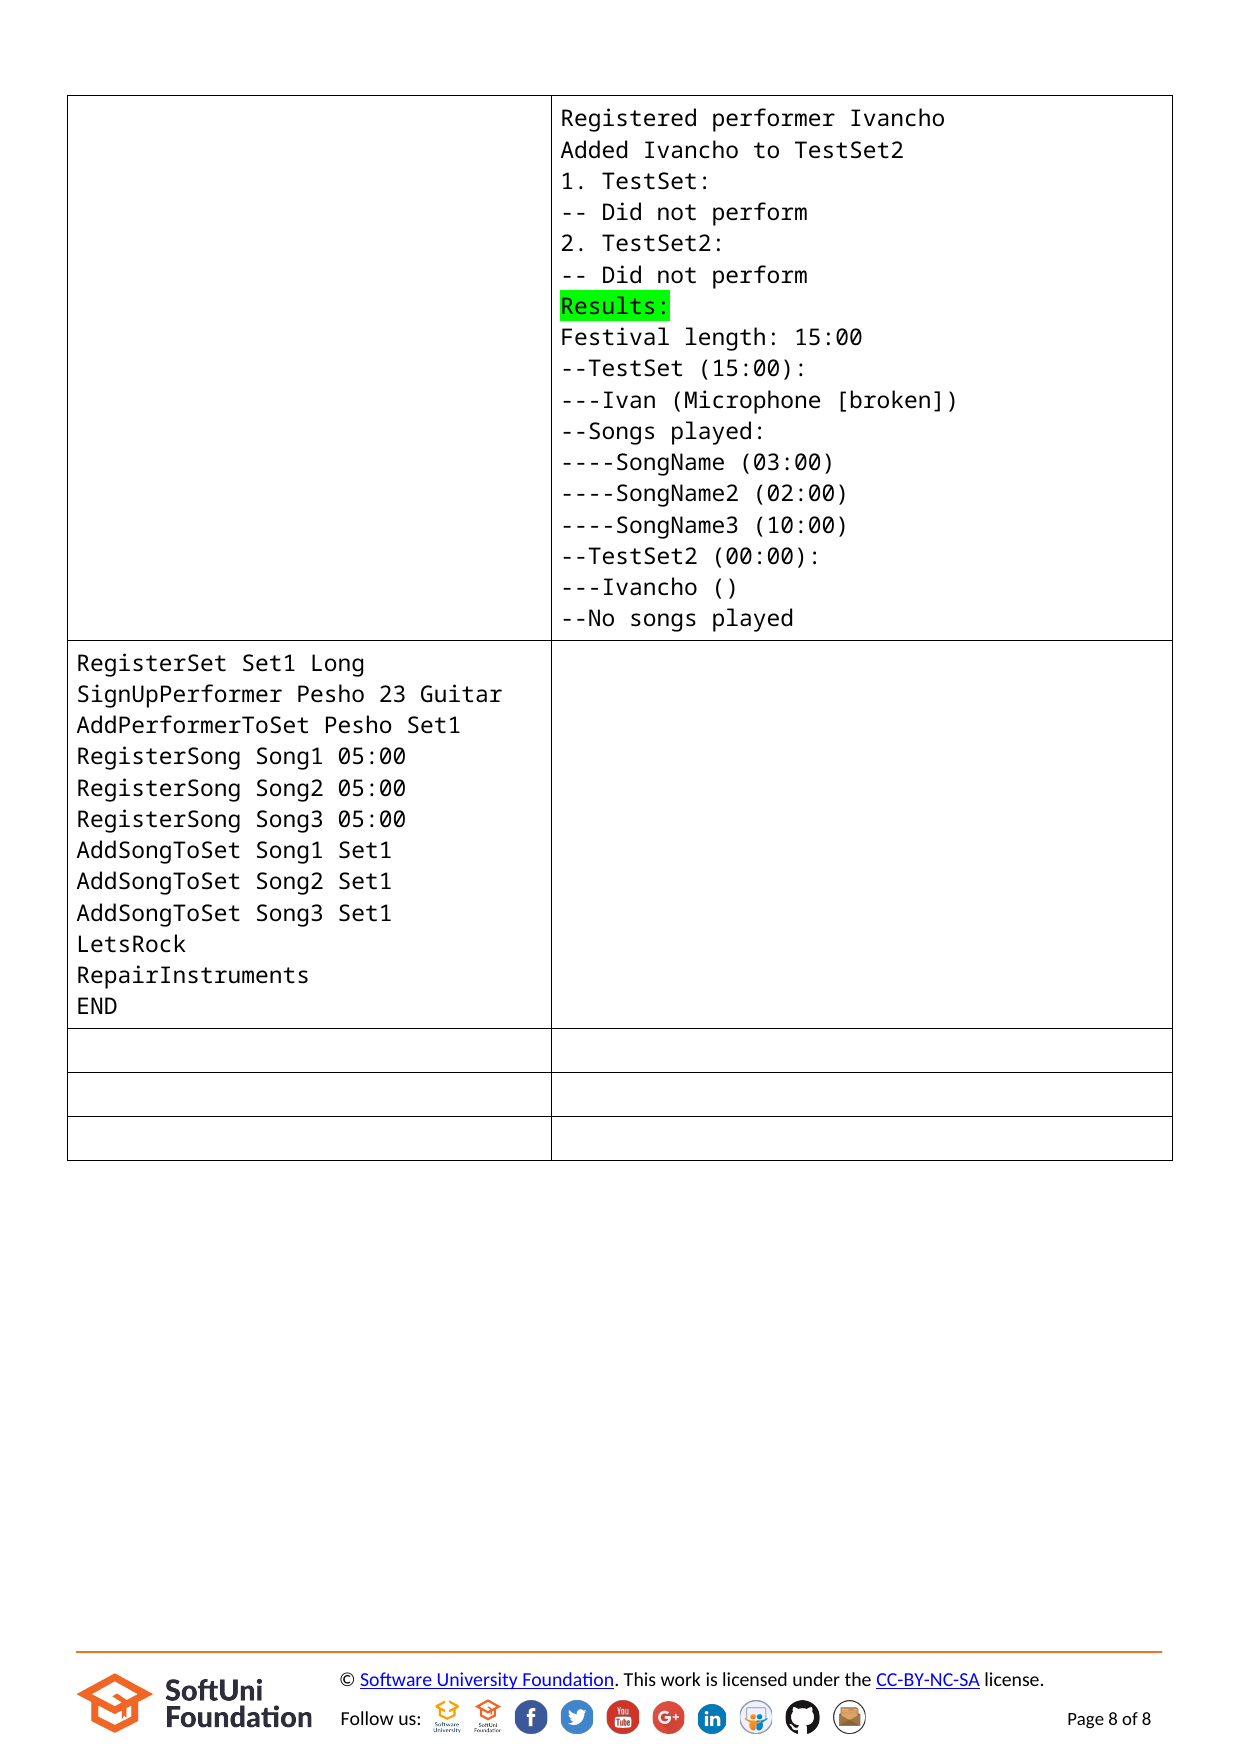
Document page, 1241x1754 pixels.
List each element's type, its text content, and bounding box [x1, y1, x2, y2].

picture [711, 1716, 720, 1725]
table_cell RegisterSet Set1 Long SignUpPerformer Pesho 23 Guitar AddPerformerToSet Pesho Set1 RegisterSong Song1 05:00 RegisterSong Song2 05:00 RegisterSong Song3 05:00 AddSongToSet Song1 Set1 AddSongToSet Song2 Set1 AddSongToSet Song3 Set1 LetsRock RepairInstruments END [68, 641, 551, 1027]
picture [833, 1700, 866, 1734]
picture [718, 1704, 727, 1713]
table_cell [552, 96, 1172, 639]
table_cell [68, 1117, 551, 1160]
picture [785, 1700, 820, 1734]
picture [514, 1700, 548, 1734]
picture [606, 1700, 640, 1734]
picture [76, 1673, 312, 1733]
picture [739, 1700, 773, 1734]
table_cell [68, 1029, 551, 1072]
table_cell [552, 1073, 1172, 1116]
table_cell [552, 1117, 1172, 1160]
picture [474, 1699, 502, 1734]
picture [697, 1704, 706, 1713]
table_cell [68, 96, 551, 639]
picture [433, 1700, 461, 1734]
picture [697, 1725, 706, 1734]
table_cell [68, 1073, 551, 1116]
table_cell [552, 641, 1172, 1027]
picture [718, 1725, 727, 1734]
picture [560, 1700, 594, 1734]
picture [652, 1701, 685, 1734]
table_cell [552, 1029, 1172, 1072]
